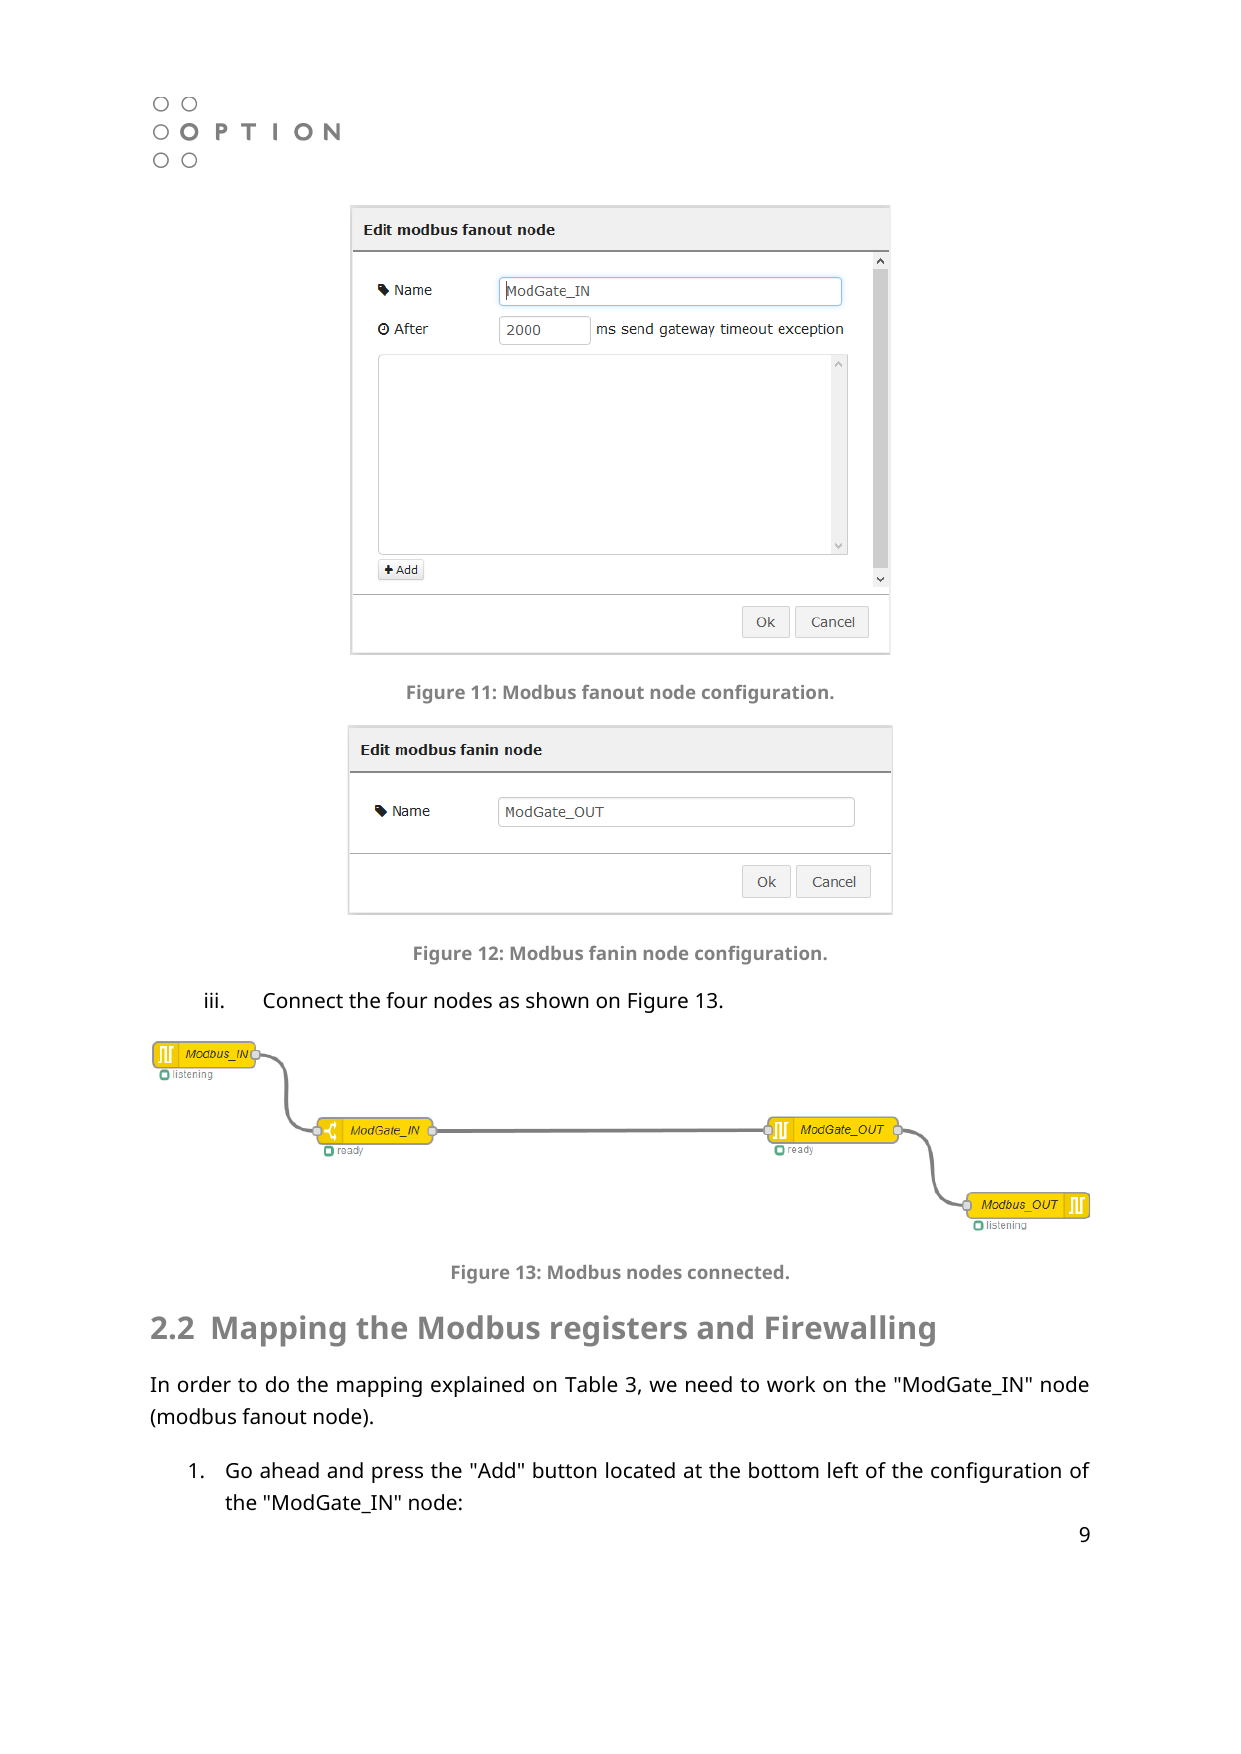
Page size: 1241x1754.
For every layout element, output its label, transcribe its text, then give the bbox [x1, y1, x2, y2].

subtitle Mapping the Modbus registers and Firewalling [150, 1306, 1090, 1349]
picture [150, 1039, 1091, 1235]
text In order to do the mapping explained on Table 3, we need to work on the "ModGate_IN" node (modbus fanout node). [150, 1370, 1090, 1431]
picture [350, 205, 891, 655]
text Figure 13: Modbus nodes connected. [150, 1260, 1090, 1285]
list Go ahead and press the "Add" button located at the bottom left of the configuration of the "ModGate_IN" node: [187, 1456, 1090, 1517]
picture [347, 725, 893, 915]
text Figure 11: Modbus fanout node configuration. [150, 679, 1090, 705]
list Connect the four nodes as shown on Figure 13. [225, 986, 1090, 1014]
text Figure 12: Modbus fanin node configuration. [150, 940, 1090, 965]
picture [153, 97, 340, 168]
